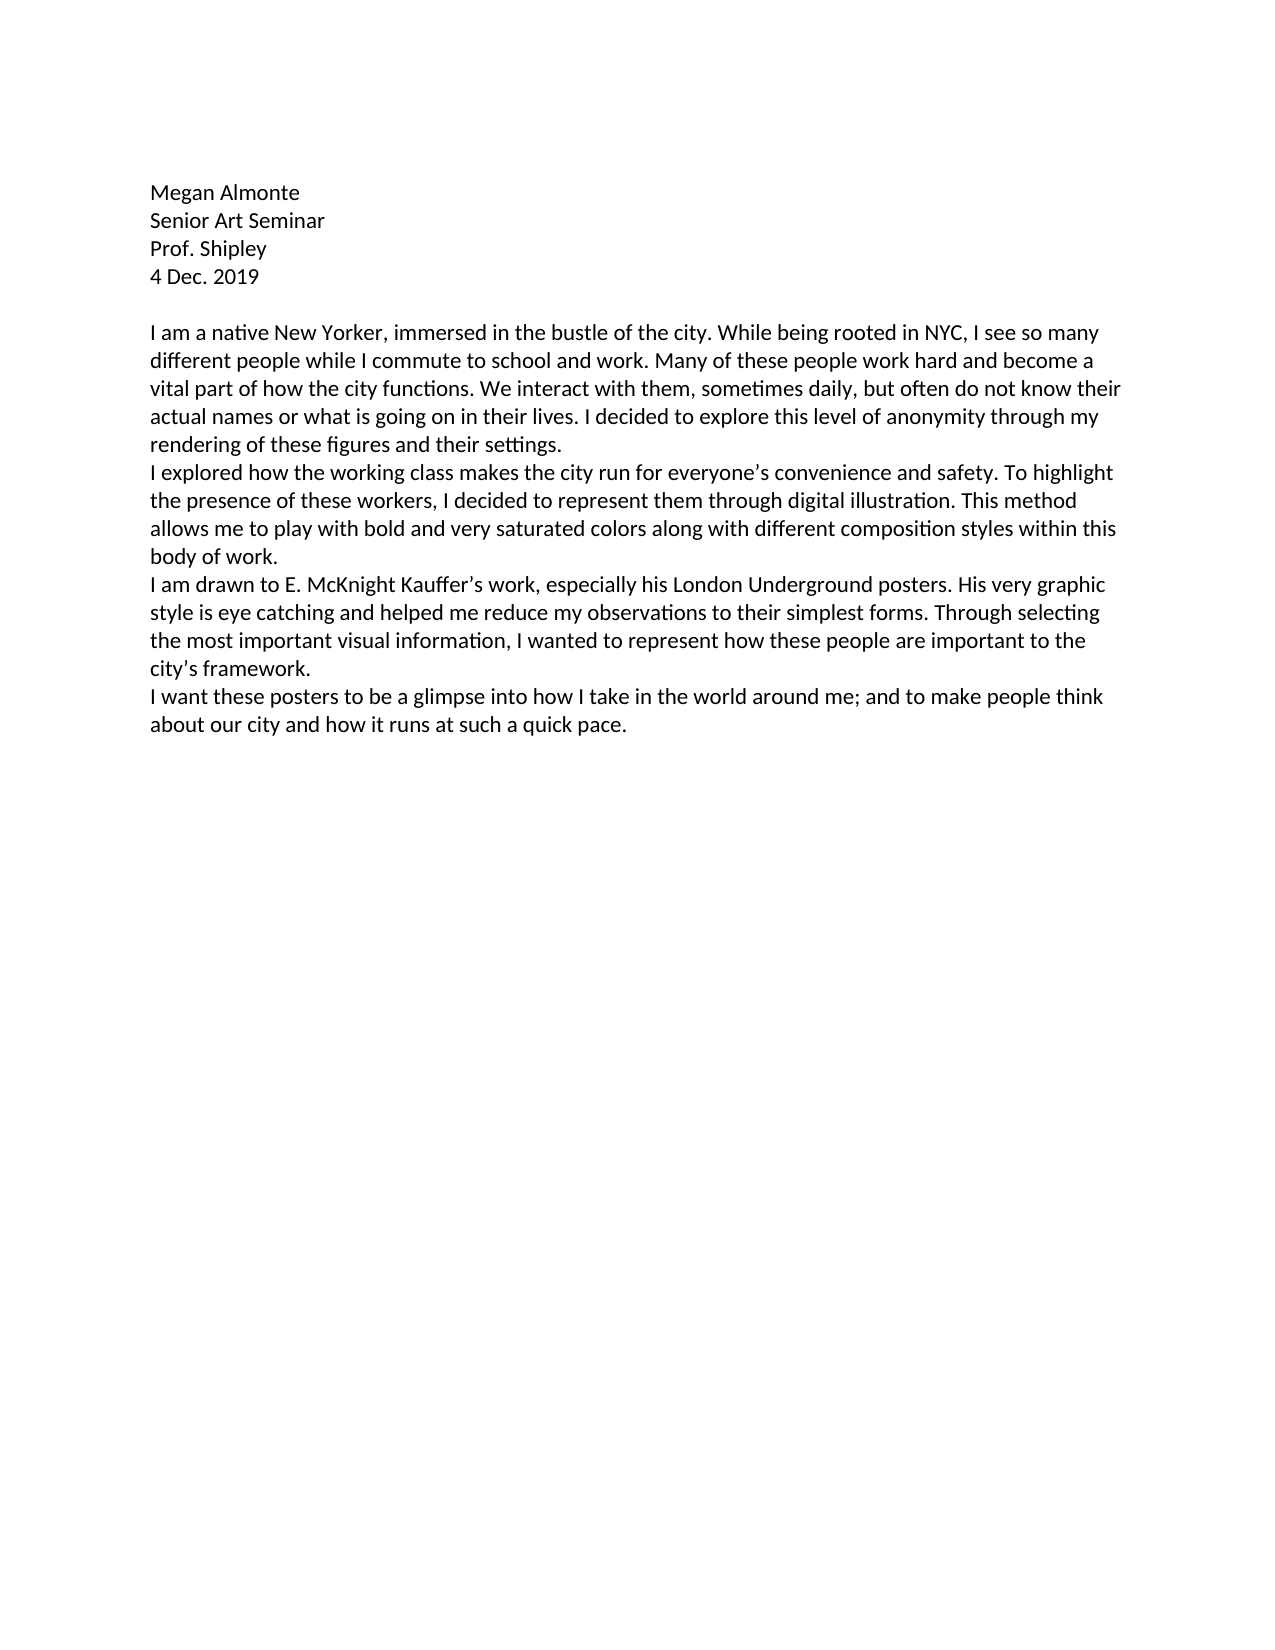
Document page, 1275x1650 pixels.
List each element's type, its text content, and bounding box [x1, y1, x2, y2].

text I explored how the working class makes the city run for everyone’s convenience and safety. To highlight the presence of these workers, I decided to represent them through digital illustration. This method allows me to play with bold and very saturated colors along with different composition styles within this body of work. [150, 458, 1125, 570]
text 4 Dec. 2019 [150, 262, 1125, 290]
text I want these posters to be a glimpse into how I take in the world around me; and to make people think about our city and how it runs at such a quick pace. [150, 682, 1125, 738]
text I am drawn to E. McKnight Kauffer’s work, especially his London Underground posters. His very graphic style is eye catching and helped me reduce my observations to their simplest forms. Through selecting the most important visual information, I wanted to represent how these people are important to the city’s framework. [150, 570, 1125, 682]
text I am a native New Yorker, immersed in the bustle of the city. While being rooted in NYC, I see so many different people while I commute to school and work. Many of these people work hard and become a vital part of how the city functions. We interact with them, sometimes daily, but often do not know their actual names or what is going on in their lives. I decided to explore this level of anonymity through my rendering of these figures and their settings. [150, 318, 1125, 458]
text Prof. Shipley [150, 234, 1125, 262]
text Megan Almonte [150, 178, 1125, 206]
text Senior Art Seminar [150, 206, 1125, 234]
